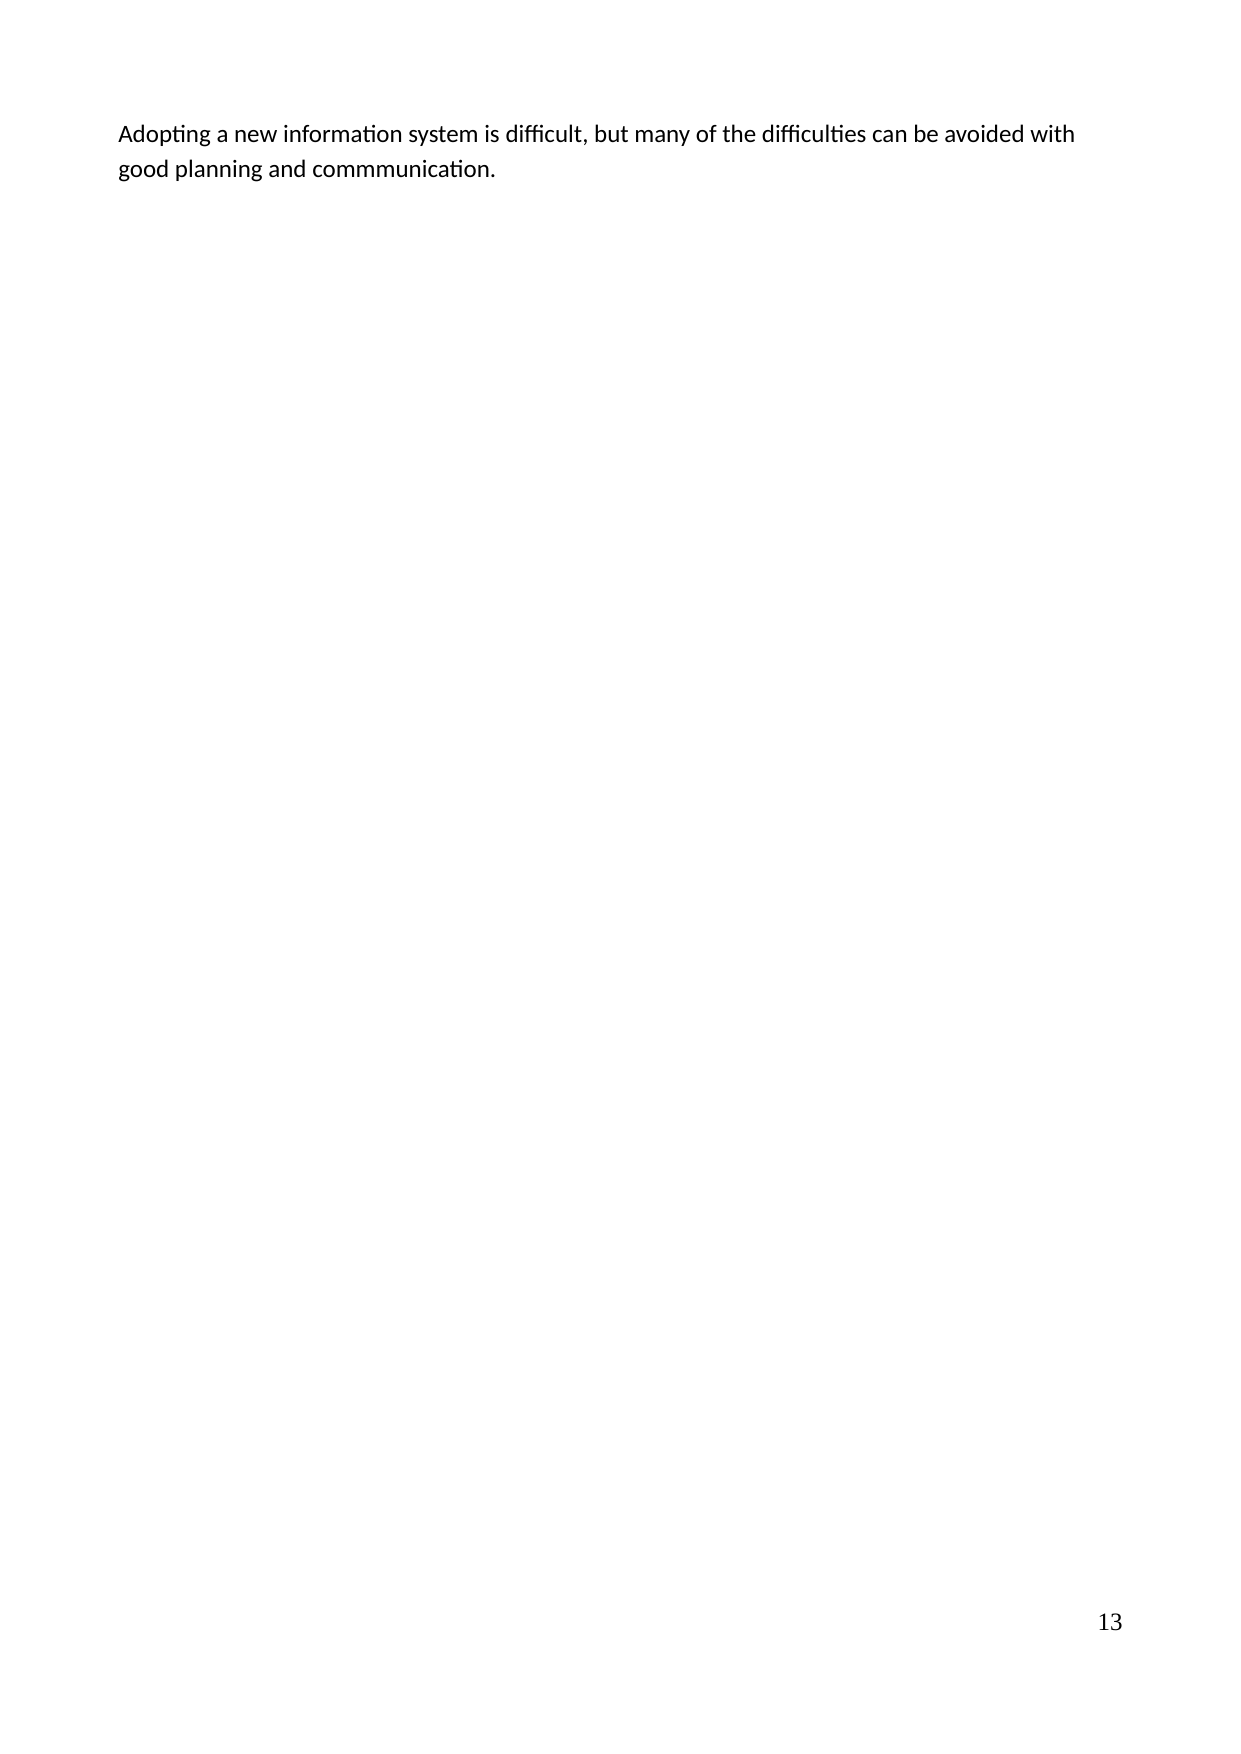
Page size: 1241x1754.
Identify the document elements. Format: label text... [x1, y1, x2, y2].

text Adopting a new information system is difficult, but many of the difficulties can be avoided with good planning and commmunication. [118, 118, 1122, 184]
